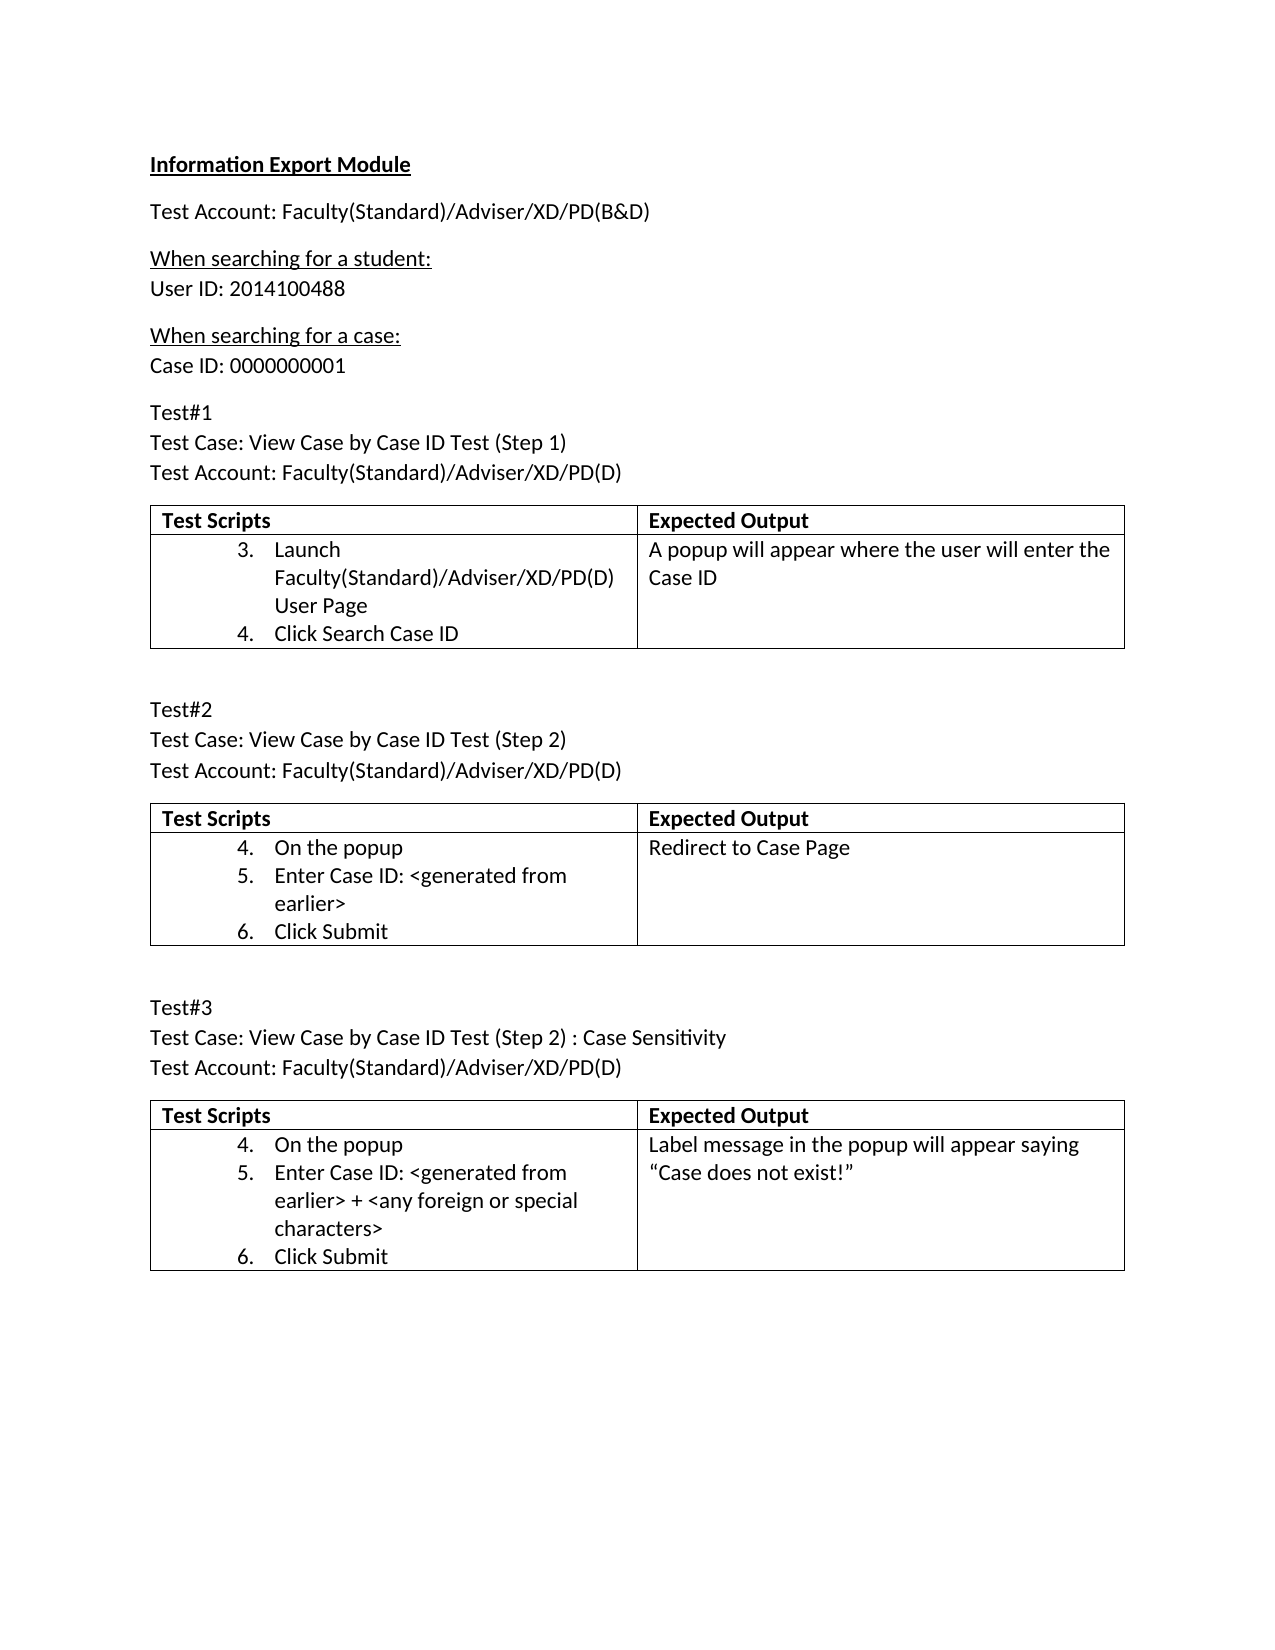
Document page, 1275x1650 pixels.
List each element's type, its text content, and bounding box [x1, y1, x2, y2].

table_cell Redirect to Case Page [638, 833, 1124, 945]
table_cell Label message in the popup will appear saying “Case does not exist!” [638, 1130, 1124, 1270]
text Test#3 Test Case: View Case by Case ID Test (Step 2) : Case Sensitivity Test Account: Faculty(Standard)/Adviser/XD/PD(D) [150, 993, 1125, 1081]
text Information Export Module [150, 150, 1125, 178]
table_header Expected Output [638, 1101, 1124, 1129]
table_header Test Scripts [151, 1101, 637, 1129]
table_cell Launch Faculty(Standard)/Adviser/XD/PD(D) User Page Click Search Case ID [151, 535, 637, 647]
table_header Test Scripts [151, 804, 637, 832]
table_cell A popup will appear where the user will enter the Case ID [638, 535, 1124, 647]
table_header Expected Output [638, 804, 1124, 832]
text When searching for a student: User ID: 2014100488 [150, 244, 1125, 302]
table_header Test Scripts [151, 506, 637, 534]
text When searching for a case: Case ID: 0000000001 [150, 321, 1125, 379]
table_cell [151, 1130, 637, 1270]
table_cell On the popup Enter Case ID: <generated from earlier> Click Submit [151, 833, 637, 945]
text Test Account: Faculty(Standard)/Adviser/XD/PD(B&D) [150, 197, 1125, 225]
text Test#2 Test Case: View Case by Case ID Test (Step 2) Test Account: Faculty(Standard)/Adviser/XD/PD(D) [150, 695, 1125, 784]
table_header Expected Output [638, 506, 1124, 534]
text Test#1 Test Case: View Case by Case ID Test (Step 1) Test Account: Faculty(Standard)/Adviser/XD/PD(D) [150, 398, 1125, 486]
